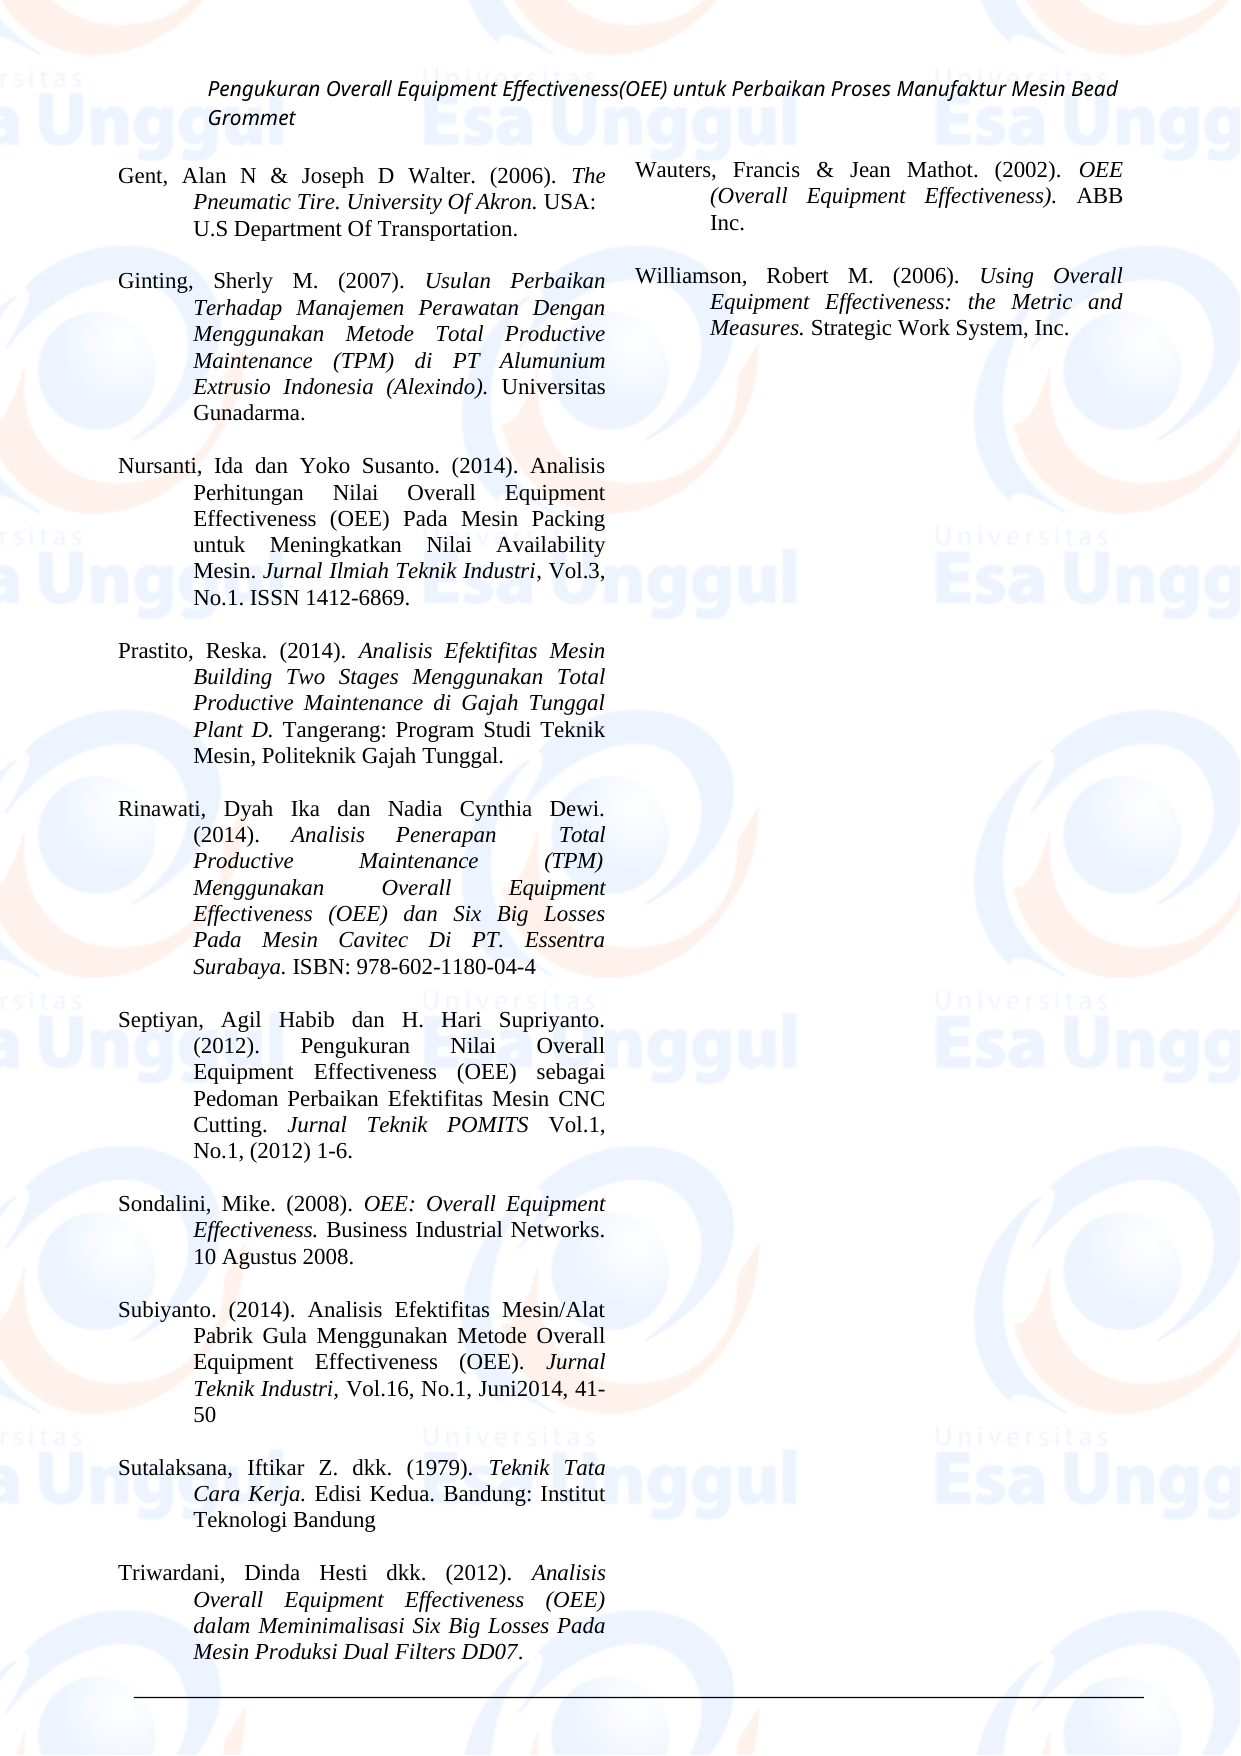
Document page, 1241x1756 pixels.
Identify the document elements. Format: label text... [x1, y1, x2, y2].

text Pengukuran Overall Equipment Effectiveness(OEE) untuk Perbaikan Proses Manufaktur Mesin Bead Grommet [207, 74, 1138, 131]
picture [0, 0, 1241, 1755]
text Subiyanto. (2014). Analisis Efektifitas Mesin/Alat Pabrik Gula Menggunakan Metode Overall Equipment Effectiveness (OEE). Jurnal Teknik Industri, Vol.16, No.1, Juni2014, 41- 50 [118, 1296, 606, 1427]
text Wauters, Francis & Jean Mathot. (2002). OEE (Overall Equipment Effectiveness). ABB Inc. [635, 156, 1123, 235]
text Williamson, Robert M. (2006). Using Overall Equipment Effectiveness: the Metric and Measures. Strategic Work System, Inc. [635, 262, 1123, 341]
text Sondalini, Mike. (2008). OEE: Overall Equipment Effectiveness. Business Industrial Networks. 10 Agustus 2008. [118, 1190, 605, 1269]
text Sutalaksana, Iftikar Z. dkk. (1979). Teknik Tata Cara Kerja. Edisi Kedua. Bandung: Institut Teknologi Bandung [118, 1454, 606, 1533]
text U.S Department Of Transportation. [193, 215, 609, 241]
text Nursanti, Ida dan Yoko Susanto. (2014). Analisis Perhitungan Nilai Overall Equipment Effectiveness (OEE) Pada Mesin Packing untuk Meningkatkan Nilai Availability Mesin. Jurnal Ilmiah Teknik Industri, Vol.3, No.1. ISSN 1412-6869. [118, 452, 606, 610]
text Rinawati, Dyah Ika dan Nadia Cynthia Dewi. (2014). Analisis Penerapan Total Productive Maintenance (TPM) Menggunakan Overall Equipment Effectiveness (OEE) dan Six Big Losses Pada Mesin Cavitec Di PT. Essentra Surabaya. ISBN: 978-602-1180-04-4 [118, 795, 605, 979]
text Prastito, Reska. (2014). Analisis Efektifitas Mesin Building Two Stages Menggunakan Total Productive Maintenance di Gajah Tunggal Plant D. Tangerang: Program Studi Teknik Mesin, Politeknik Gajah Tunggal. [118, 637, 605, 768]
text Gent, Alan N & Joseph D Walter. (2006). The Pneumatic Tire. University Of Akron. USA: [118, 162, 606, 215]
text Septiyan, Agil Habib dan H. Hari Supriyanto. (2012). Pengukuran Nilai Overall Equipment Effectiveness (OEE) sebagai Pedoman Perbaikan Efektifitas Mesin CNC Cutting. Jurnal Teknik POMITS Vol.1, No.1, (2012) 1-6. [118, 1006, 606, 1164]
text Ginting, Sherly M. (2007). Usulan Perbaikan Terhadap Manajemen Perawatan Dengan Menggunakan Metode Total Productive Maintenance (TPM) di PT Alumunium Extrusio Indonesia (Alexindo). Universitas Gunadarma. [118, 268, 606, 426]
text Triwardani, Dinda Hesti dkk. (2012). Analisis Overall Equipment Effectiveness (OEE) dalam Meminimalisasi Six Big Losses Pada Mesin Produksi Dual Filters DD07. [118, 1559, 606, 1665]
